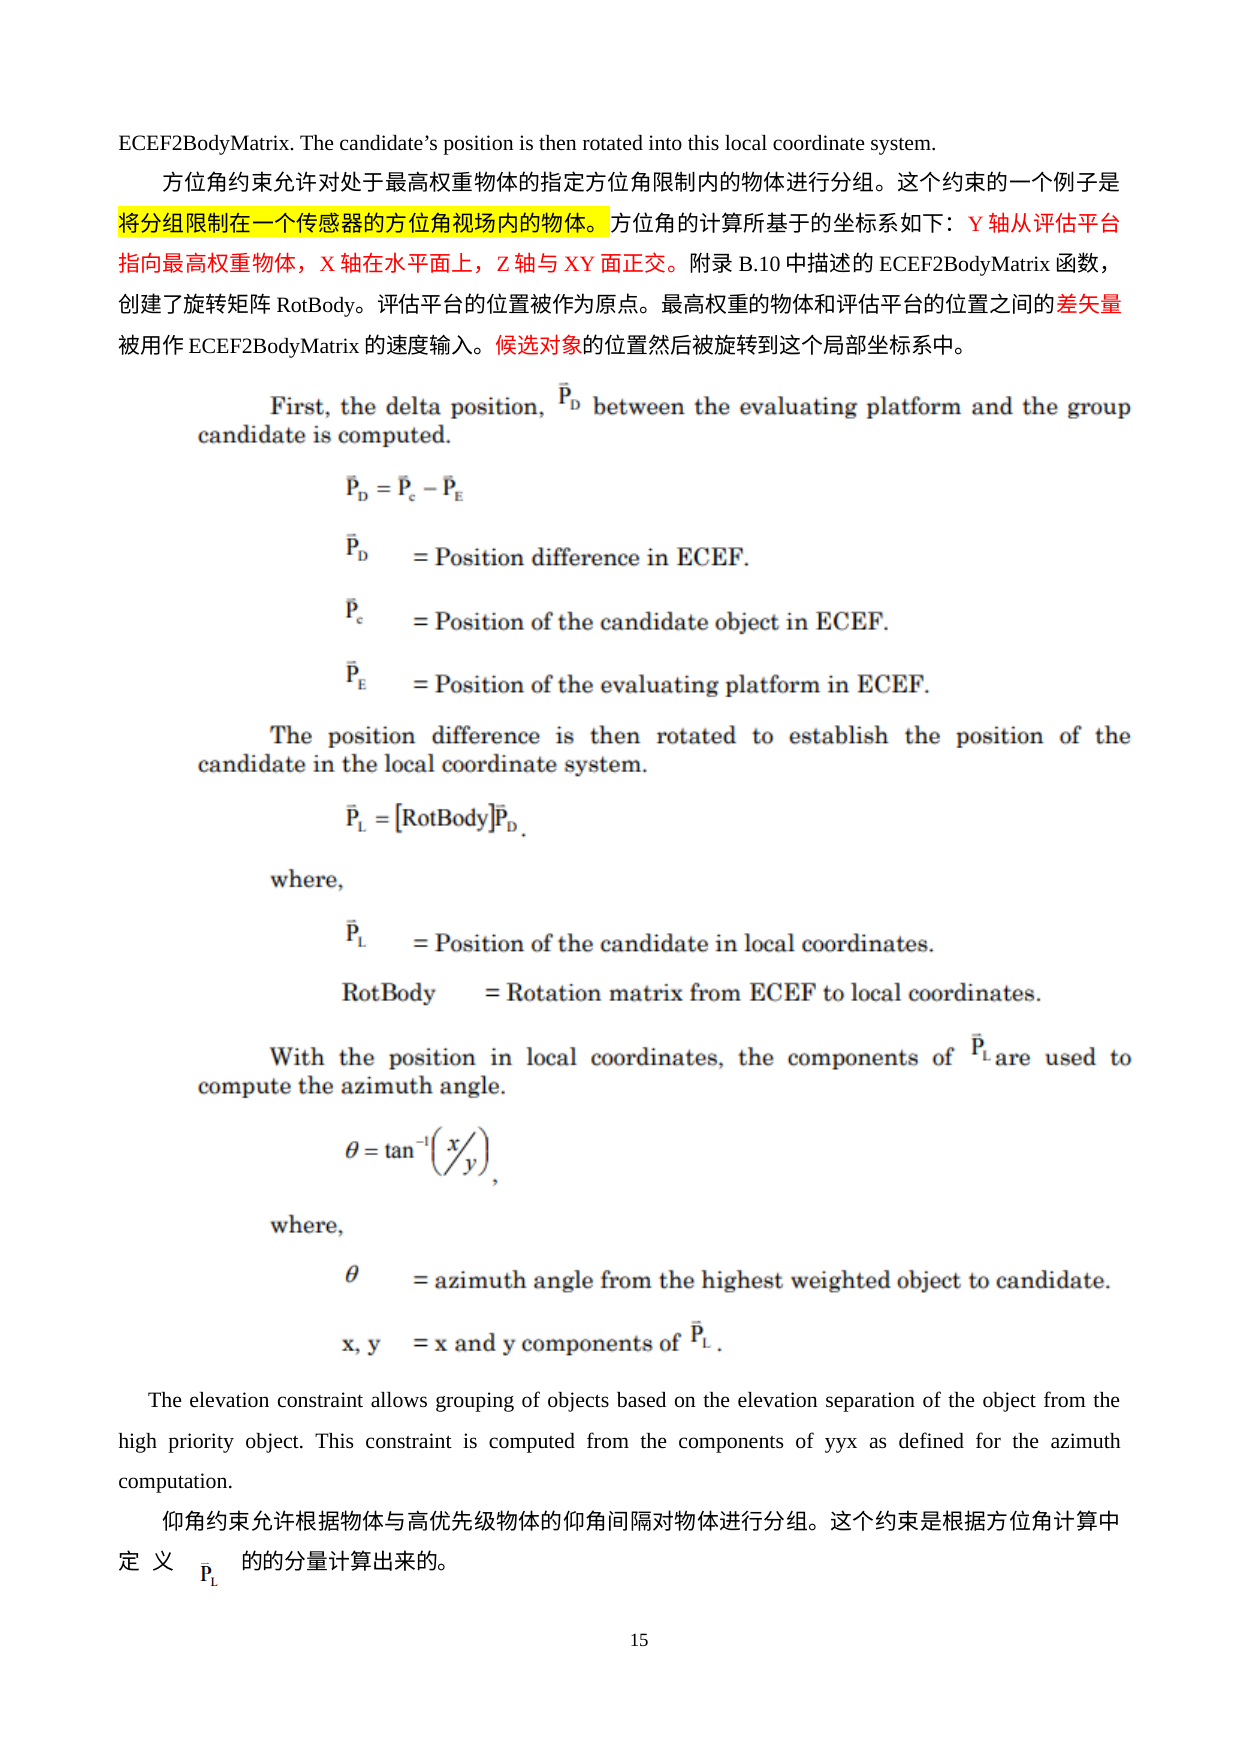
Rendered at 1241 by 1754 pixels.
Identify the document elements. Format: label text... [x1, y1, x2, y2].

picture [193, 1554, 222, 1594]
text 仰角约束允许根据物体与高优先级物体的仰角间隔对物体进行分组。这个约束是根据方位角计算中定义的的分量计算出来的。 [118, 1503, 1122, 1576]
picture [161, 371, 1166, 1372]
text 方位角约束允许对处于最高权重物体的指定方位角限制内的物体进行分组。这个约束的一个例子是将分组限制在一个传感器的方位角视场内的物体。方位角的计算所基于的坐标系如下：Y轴从评估平台指向最高权重物体，X轴在水平面上，Z轴与XY面正交。附录B.10中描述的ECEF2BodyMatrix函数，创建了旋转矩阵RotBody。评估平台的位置被作为原点。最高权重的物体和评估平台的位置之间的差矢量被用作ECEF2BodyMatrix的速度输入。候选对象的位置然后被旋转到这个局部坐标系中。 [118, 165, 1122, 360]
